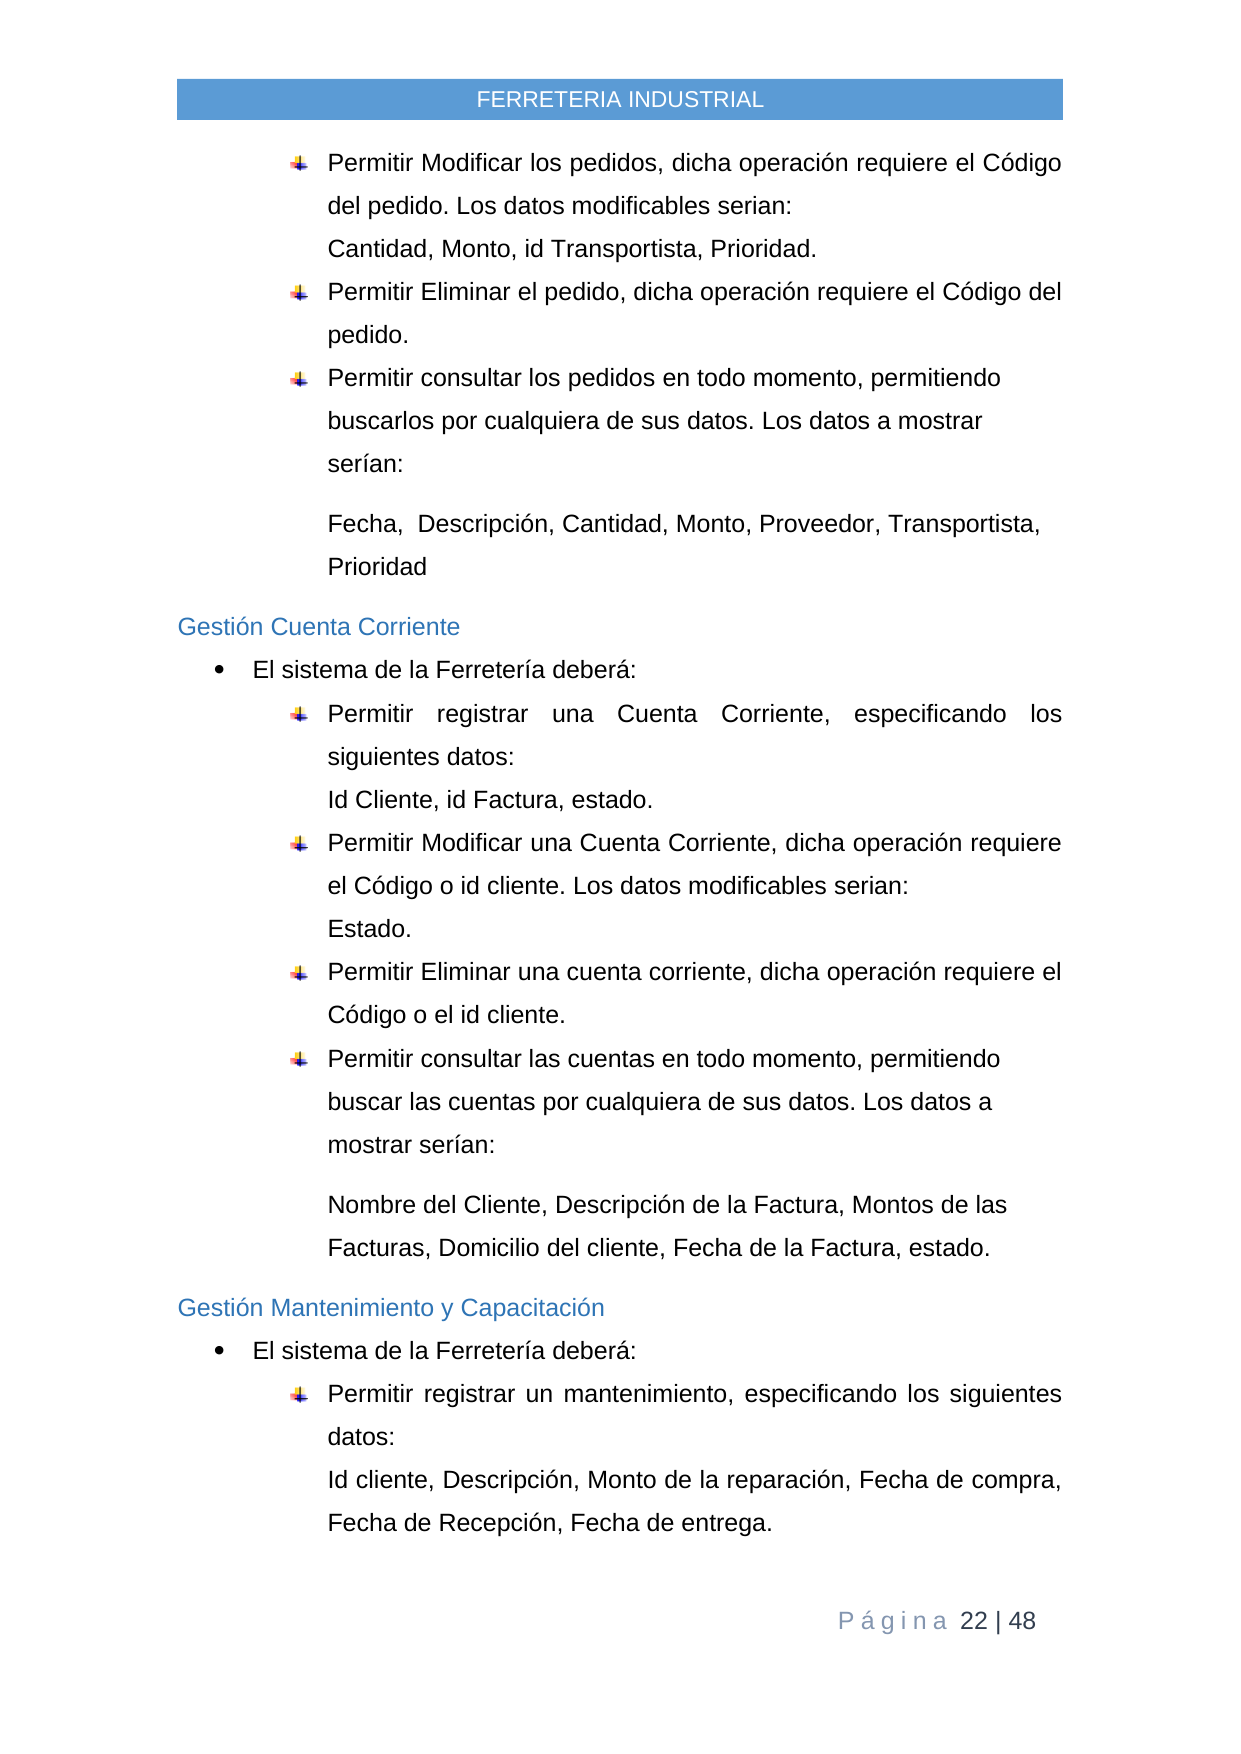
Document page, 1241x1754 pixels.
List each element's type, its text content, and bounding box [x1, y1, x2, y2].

picture [290, 964, 308, 981]
picture [290, 283, 308, 301]
list El sistema de la Ferretería deberá: [215, 655, 1063, 684]
text Gestión Cuenta Corriente [177, 612, 1063, 641]
list Permitir Eliminar el pedido, dicha operación requiere el Código del pedido. [290, 277, 1063, 349]
list El sistema de la Ferretería deberá: [215, 1336, 1063, 1364]
list Permitir registrar un mantenimiento, especificando los siguientes datos: [290, 1379, 1063, 1451]
picture [290, 834, 308, 852]
text Fecha, Descripción, Cantidad, Monto, Proveedor, Transportista, Prioridad [327, 509, 1063, 581]
text Id Cliente, id Factura, estado. [327, 785, 1063, 813]
list Permitir Modificar una Cuenta Corriente, dicha operación requiere el Código o id cliente. Los datos modificables serian: [290, 828, 1063, 900]
picture [290, 705, 308, 722]
picture [290, 370, 308, 387]
picture [290, 1050, 308, 1067]
picture [290, 154, 308, 171]
list Permitir consultar los pedidos en todo momento, permitiendo buscarlos por cualquiera de sus datos. Los datos a mostrar serían: [290, 363, 1063, 478]
text Gestión Mantenimiento y Capacitación [177, 1292, 1063, 1321]
text Estado. [327, 914, 1063, 943]
picture [290, 1385, 308, 1403]
text Id cliente, Descripción, Monto de la reparación, Fecha de compra, Fecha de Recepción, Fecha de entrega. [327, 1465, 1063, 1537]
list Permitir registrar una Cuenta Corriente, especificando los siguientes datos: [290, 698, 1063, 770]
list Permitir consultar las cuentas en todo momento, permitiendo buscar las cuentas por cualquiera de sus datos. Los datos a mostrar serían: [290, 1043, 1063, 1158]
text Nombre del Cliente, Descripción de la Factura, Montos de las Facturas, Domicilio del cliente, Fecha de la Factura, estado. [327, 1189, 1063, 1261]
list Permitir Eliminar una cuenta corriente, dicha operación requiere el Código o el id cliente. [290, 957, 1063, 1029]
list Permitir Modificar los pedidos, dicha operación requiere el Código del pedido. Los datos modificables serian: [290, 148, 1063, 219]
text Cantidad, Monto, id Transportista, Prioridad. [327, 234, 1063, 263]
